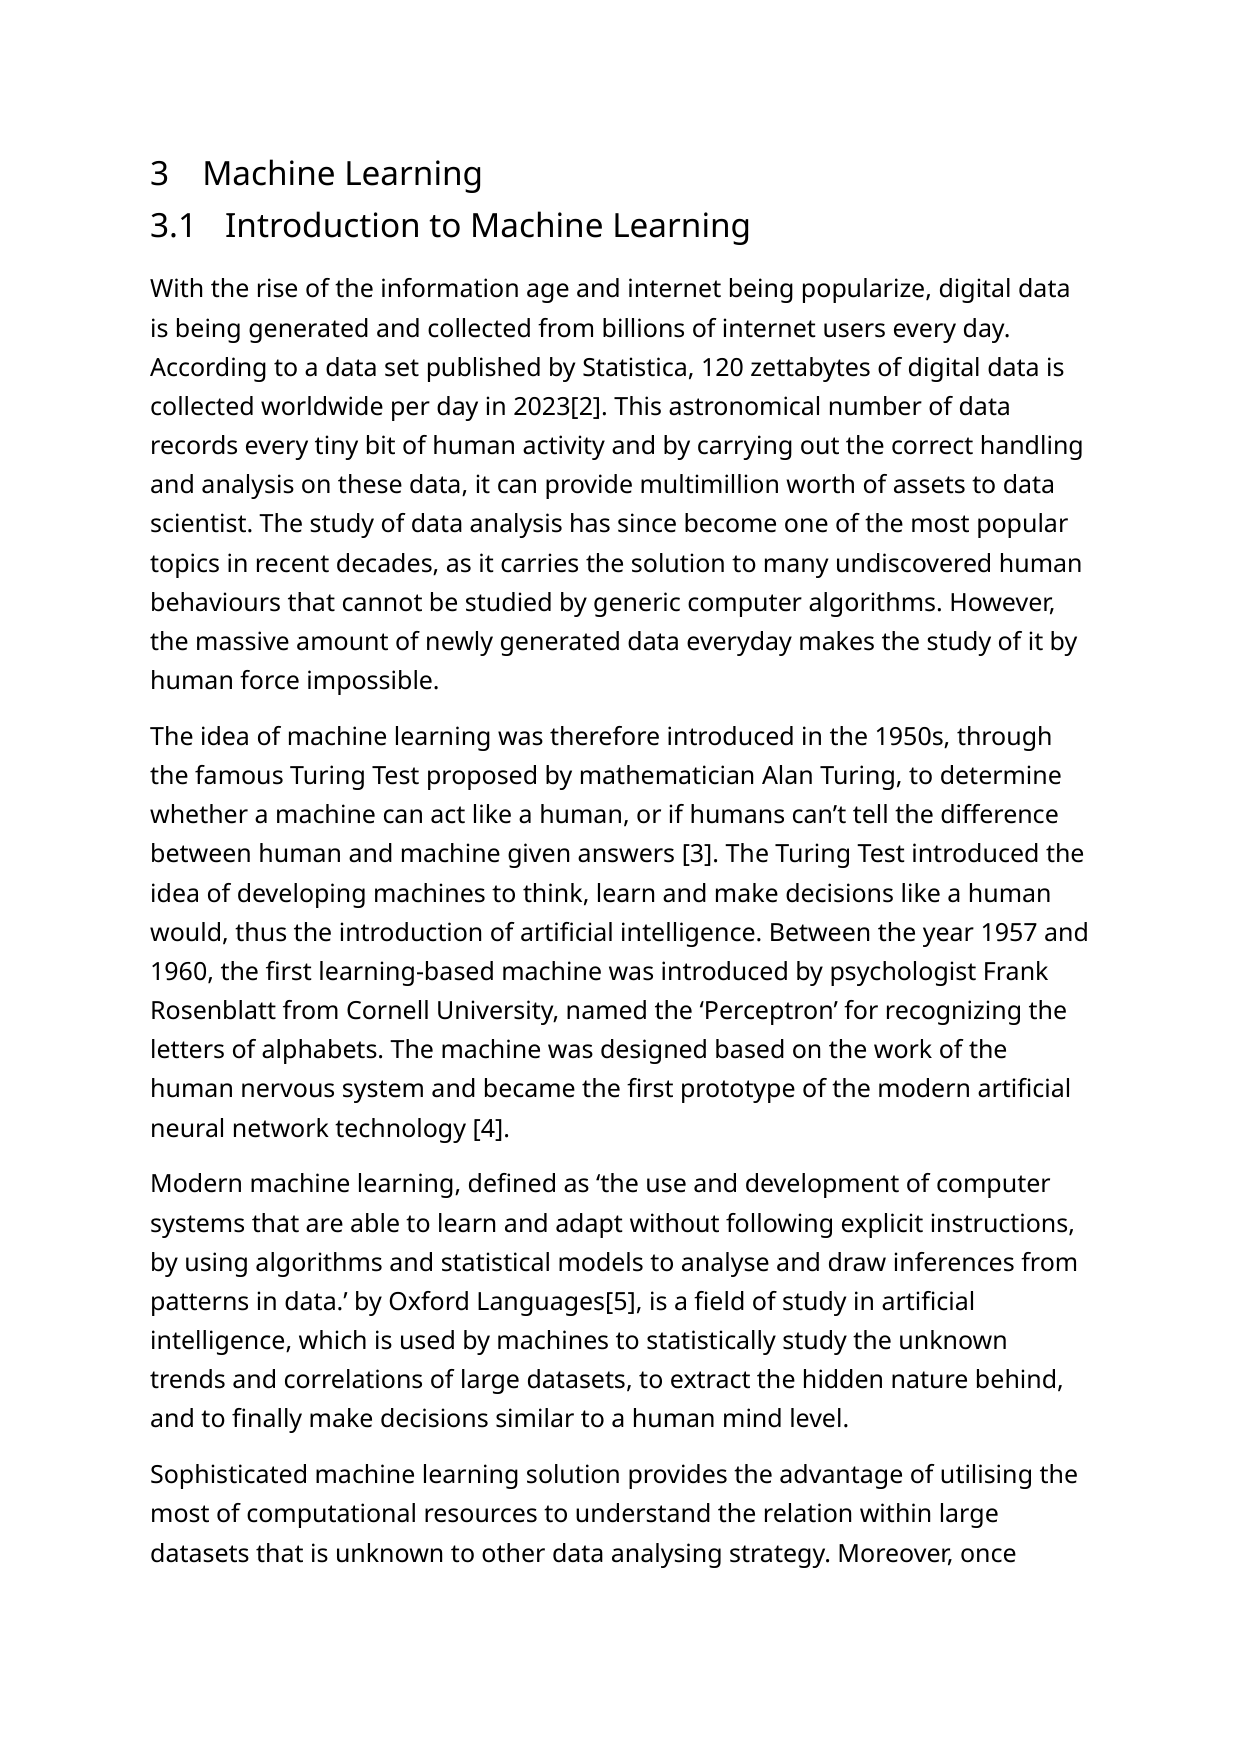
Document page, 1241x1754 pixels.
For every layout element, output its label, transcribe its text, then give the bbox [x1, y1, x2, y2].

text Modern machine learning, defined as ‘the use and development of computer systems that are able to learn and adapt without following explicit instructions, by using algorithms and statistical models to analyse and draw inferences from patterns in data.’ by Oxford Languages[5], is a field of study in artificial intelligence, which is used by machines to statistically study the unknown trends and correlations of large datasets, to extract the hidden nature behind, and to finally make decisions similar to a human mind level. [150, 1166, 1090, 1435]
text With the rise of the information age and internet being popularize, digital data is being generated and collected from billions of internet users every day. According to a data set published by Statistica, 120 zettabytes of digital data is collected worldwide per day in 2023[2]. This astronomical number of data records every tiny bit of human activity and by carrying out the correct handling and analysis on these data, it can provide multimillion worth of assets to data scientist. The study of data analysis has since become one of the most popular topics in recent decades, as it carries the solution to many undiscovered human behaviours that cannot be studied by generic computer algorithms. However, the massive amount of newly generated data everyday makes the study of it by human force impossible. [150, 271, 1090, 697]
list Introduction to Machine Learning [150, 202, 1090, 248]
text The idea of machine learning was therefore introduced in the 1950s, through the famous Turing Test proposed by mathematician Alan Turing, to determine whether a machine can act like a human, or if humans can’t tell the difference between human and machine given answers [3]. The Turing Test introduced the idea of developing machines to think, learn and make decisions like a human would, thus the introduction of artificial intelligence. Between the year 1957 and 1960, the first learning-based machine was introduced by psychologist Frank Rosenblatt from Cornell University, named the ‘Perceptron’ for recognizing the letters of alphabets. The machine was designed based on the work of the human nervous system and became the first prototype of the modern artificial neural network technology [4]. [150, 718, 1090, 1144]
list Machine Learning [150, 150, 1090, 195]
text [150, 1457, 1090, 1569]
